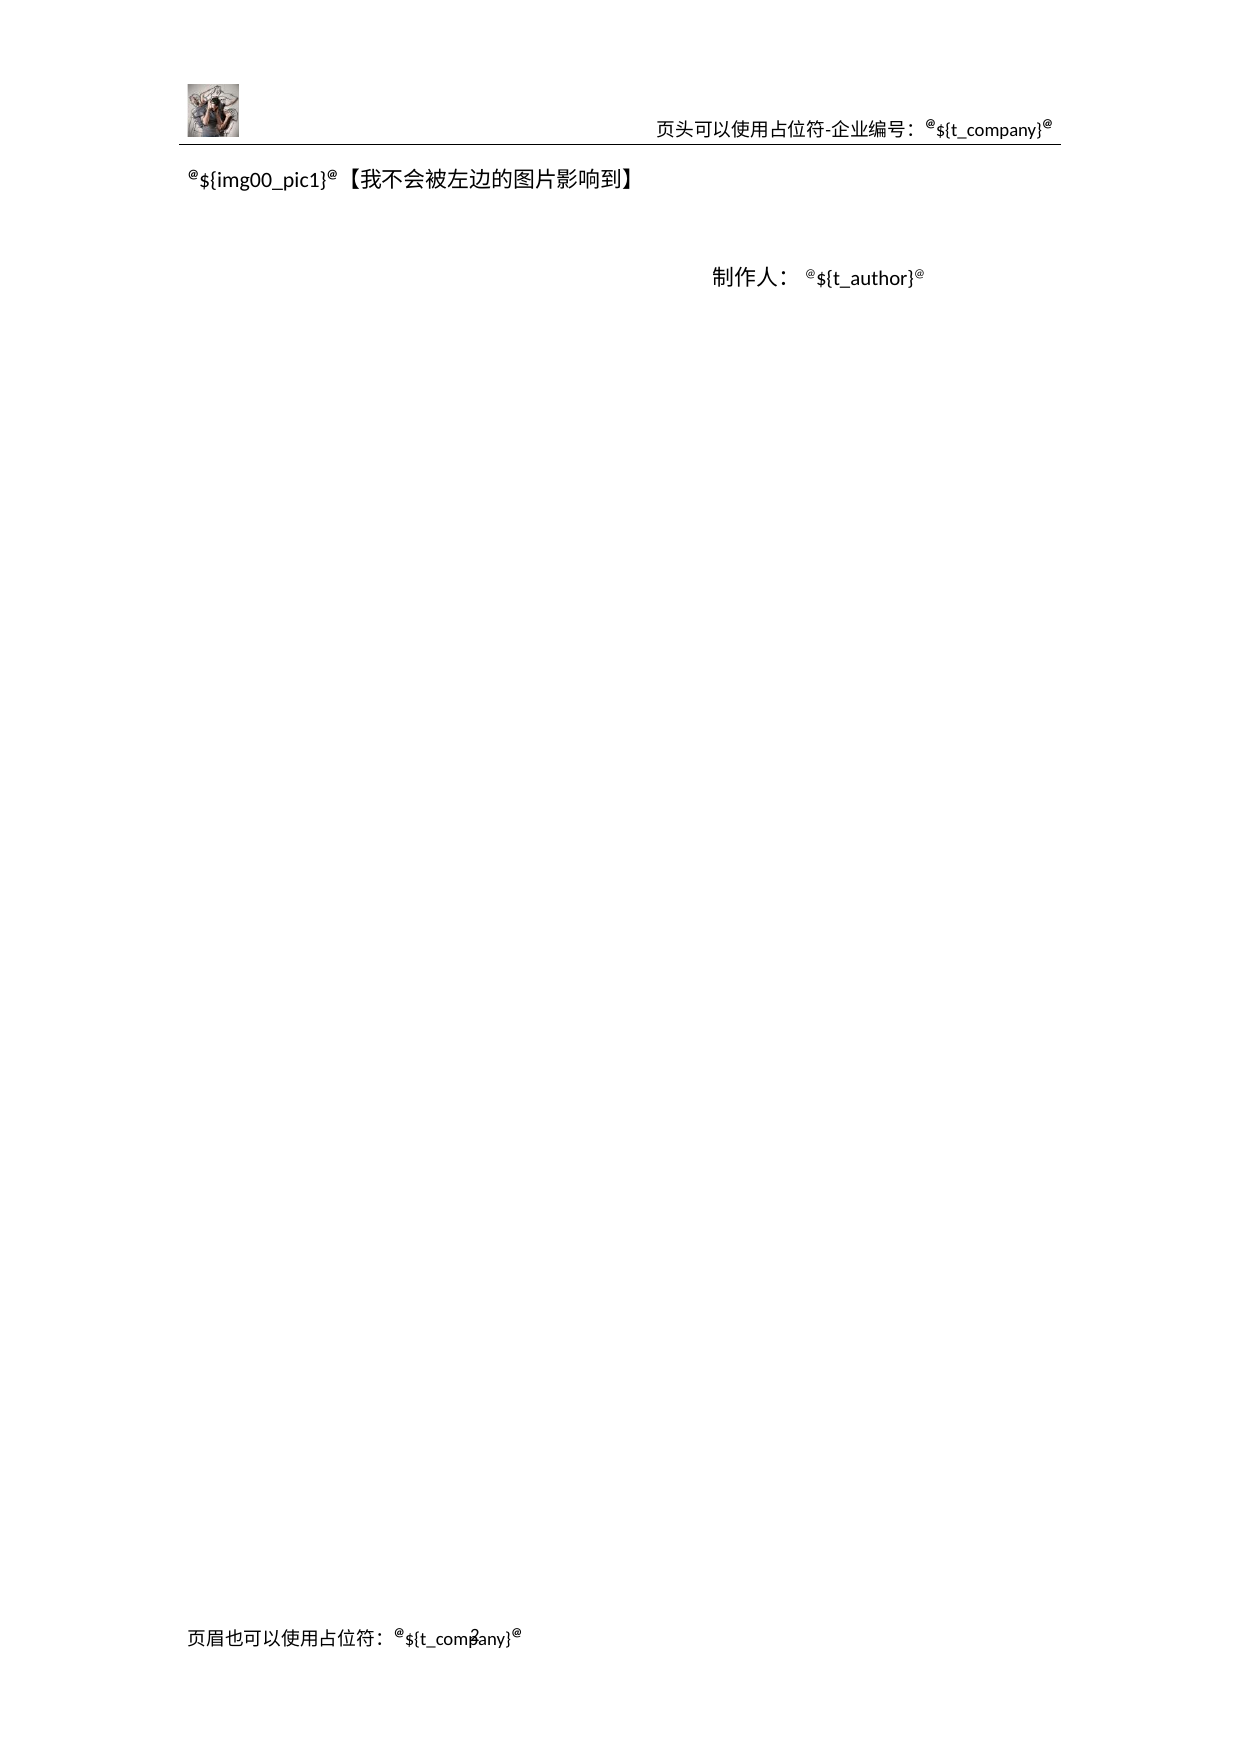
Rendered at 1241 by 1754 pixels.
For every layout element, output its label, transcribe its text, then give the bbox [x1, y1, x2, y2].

text 制作人： @${t_author}@ [669, 259, 1053, 292]
picture [187, 84, 239, 137]
text @${img00_pic1}@【我不会被左边的图片影响到】 [187, 162, 1053, 194]
